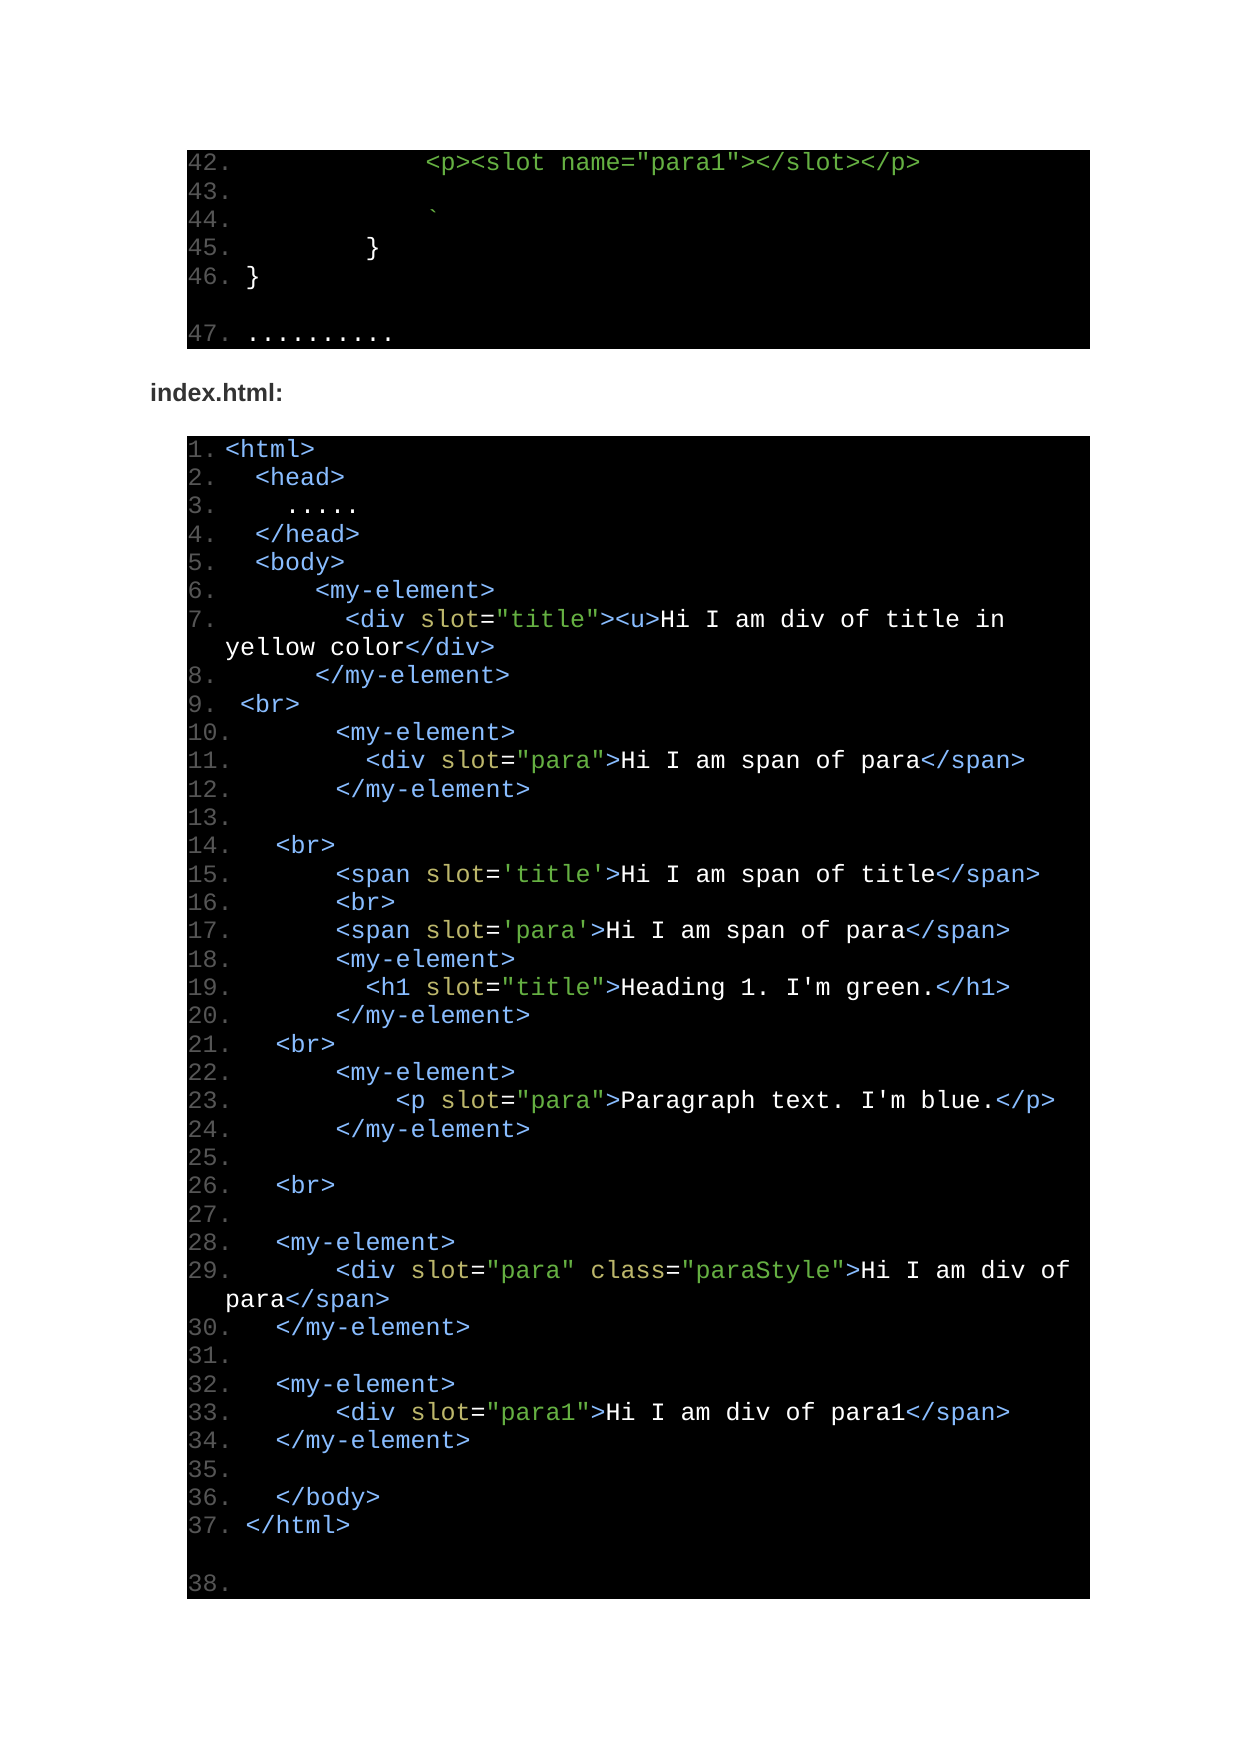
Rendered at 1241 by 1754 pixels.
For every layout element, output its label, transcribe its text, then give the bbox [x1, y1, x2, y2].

list <my-element> [187, 946, 1090, 975]
list <my-element> [187, 1060, 1090, 1088]
list </html> [187, 1513, 1090, 1541]
list <br> [187, 833, 1090, 861]
list <my-element> [187, 1371, 1090, 1400]
list <html> [187, 436, 1090, 465]
list <div slot="para" class="paraStyle">Hi I am div of para</span> [187, 1258, 1090, 1315]
list <h1 slot="title">Heading 1. I'm green.</h1> [187, 975, 1090, 1003]
list </my-element> [187, 1116, 1090, 1145]
list <p><slot name="para1"></slot></p> [187, 150, 1090, 178]
list <my-element> [187, 1230, 1090, 1258]
list } [187, 263, 1090, 292]
list ` [187, 207, 1090, 235]
list <br> [187, 1173, 1090, 1201]
list <div slot="title"><u>Hi I am div of title in yellow color</div> [187, 606, 1090, 663]
list <span slot='para'>Hi I am span of para</span> [187, 918, 1090, 946]
list <body> [187, 550, 1090, 578]
list <br> [187, 691, 1090, 720]
list <div slot="para">Hi I am span of para</span> [187, 748, 1090, 776]
list <my-element> [187, 720, 1090, 748]
text index.html: [150, 378, 1090, 407]
list <my-element> [187, 578, 1090, 606]
list </my-element> [187, 776, 1090, 805]
list <p slot="para">Paragraph text. I'm blue.</p> [187, 1088, 1090, 1116]
list </my-element> [187, 1003, 1090, 1031]
list <head> [187, 465, 1090, 493]
list .......... [187, 292, 1090, 349]
list </my-element> [187, 663, 1090, 691]
list </body> [187, 1485, 1090, 1513]
list </head> [187, 521, 1090, 550]
list ..... [187, 493, 1090, 521]
list </my-element> [187, 1315, 1090, 1343]
list </my-element> [187, 1428, 1090, 1456]
list <span slot='title'>Hi I am span of title</span> [187, 861, 1090, 890]
list <div slot="para1">Hi I am div of para1</span> [187, 1400, 1090, 1428]
list } [187, 235, 1090, 263]
list <br> [187, 890, 1090, 918]
list <br> [187, 1031, 1090, 1060]
